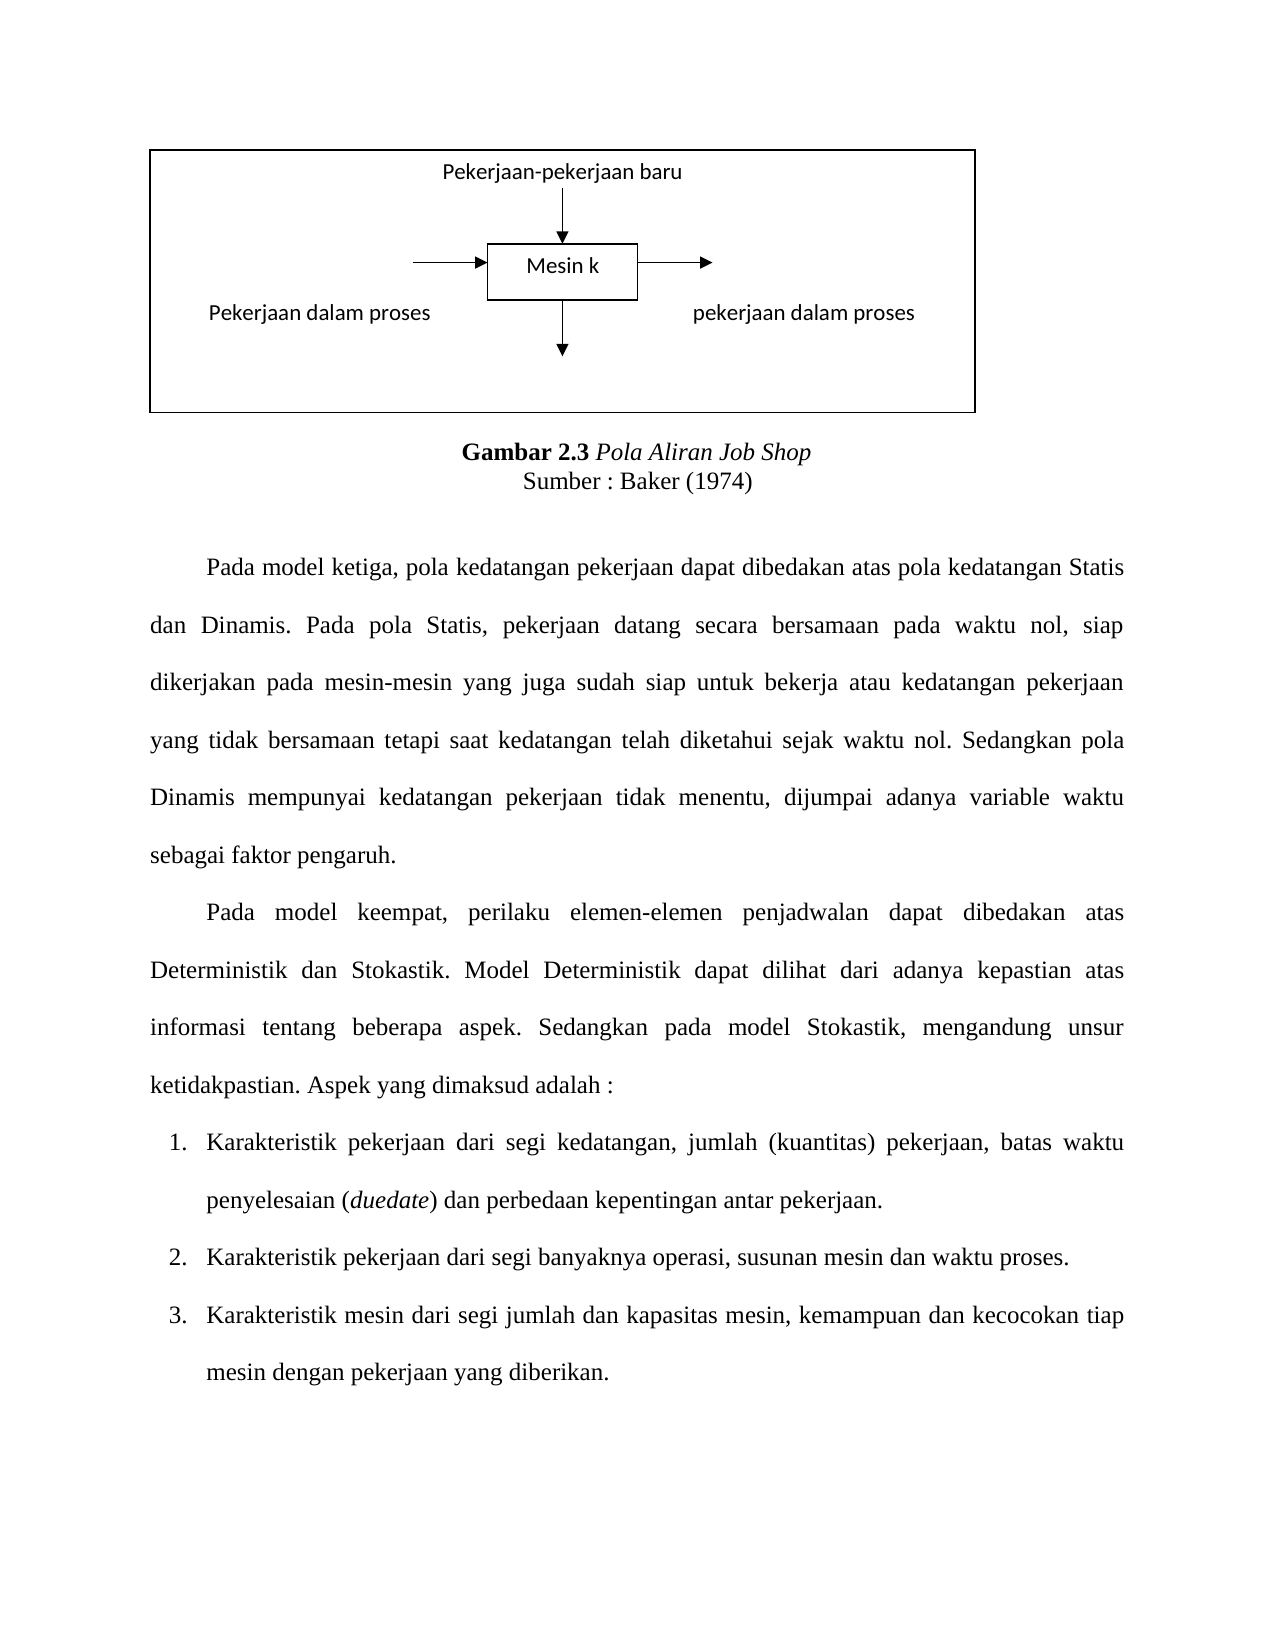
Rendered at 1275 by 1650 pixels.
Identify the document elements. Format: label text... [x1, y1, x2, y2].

text Pada model keempat, perilaku elemen-elemen penjadwalan dapat dibedakan atas Deterministik dan Stokastik. Model Deterministik dapat dilihat dari adanya kepastian atas informasi tentang beberapa aspek. Sedangkan pada model Stokastik, mengandung unsur ketidakpastian. Aspek yang dimaksud adalah : [150, 897, 1125, 1099]
list Karakteristik mesin dari segi jumlah dan kapasitas mesin, kemampuan dan kecocokan tiap mesin dengan pekerjaan yang diberikan. [169, 1300, 1125, 1386]
text Sumber : Baker (1974) [150, 466, 1125, 495]
list Karakteristik pekerjaan dari segi kedatangan, jumlah (kuantitas) pekerjaan, batas waktu penyelesaian (duedate) dan perbedaan kepentingan antar pekerjaan. [169, 1127, 1125, 1214]
list Karakteristik pekerjaan dari segi banyaknya operasi, susunan mesin dan waktu proses. [169, 1242, 1125, 1271]
text Pada model ketiga, pola kedatangan pekerjaan dapat dibedakan atas pola kedatangan Statis dan Dinamis. Pada pola Statis, pekerjaan datang secara bersamaan pada waktu nol, siap dikerjakan pada mesin-mesin yang juga sudah siap untuk bekerja atau kedatangan pekerjaan yang tidak bersamaan tetapi saat kedatangan telah diketahui sejak waktu nol. Sedangkan pola Dinamis mempunyai kedatangan pekerjaan tidak menentu, dijumpai adanya variable waktu sebagai faktor pengaruh. [150, 552, 1125, 869]
text Gambar 2.3 Pola Aliran Job Shop [150, 437, 1125, 466]
